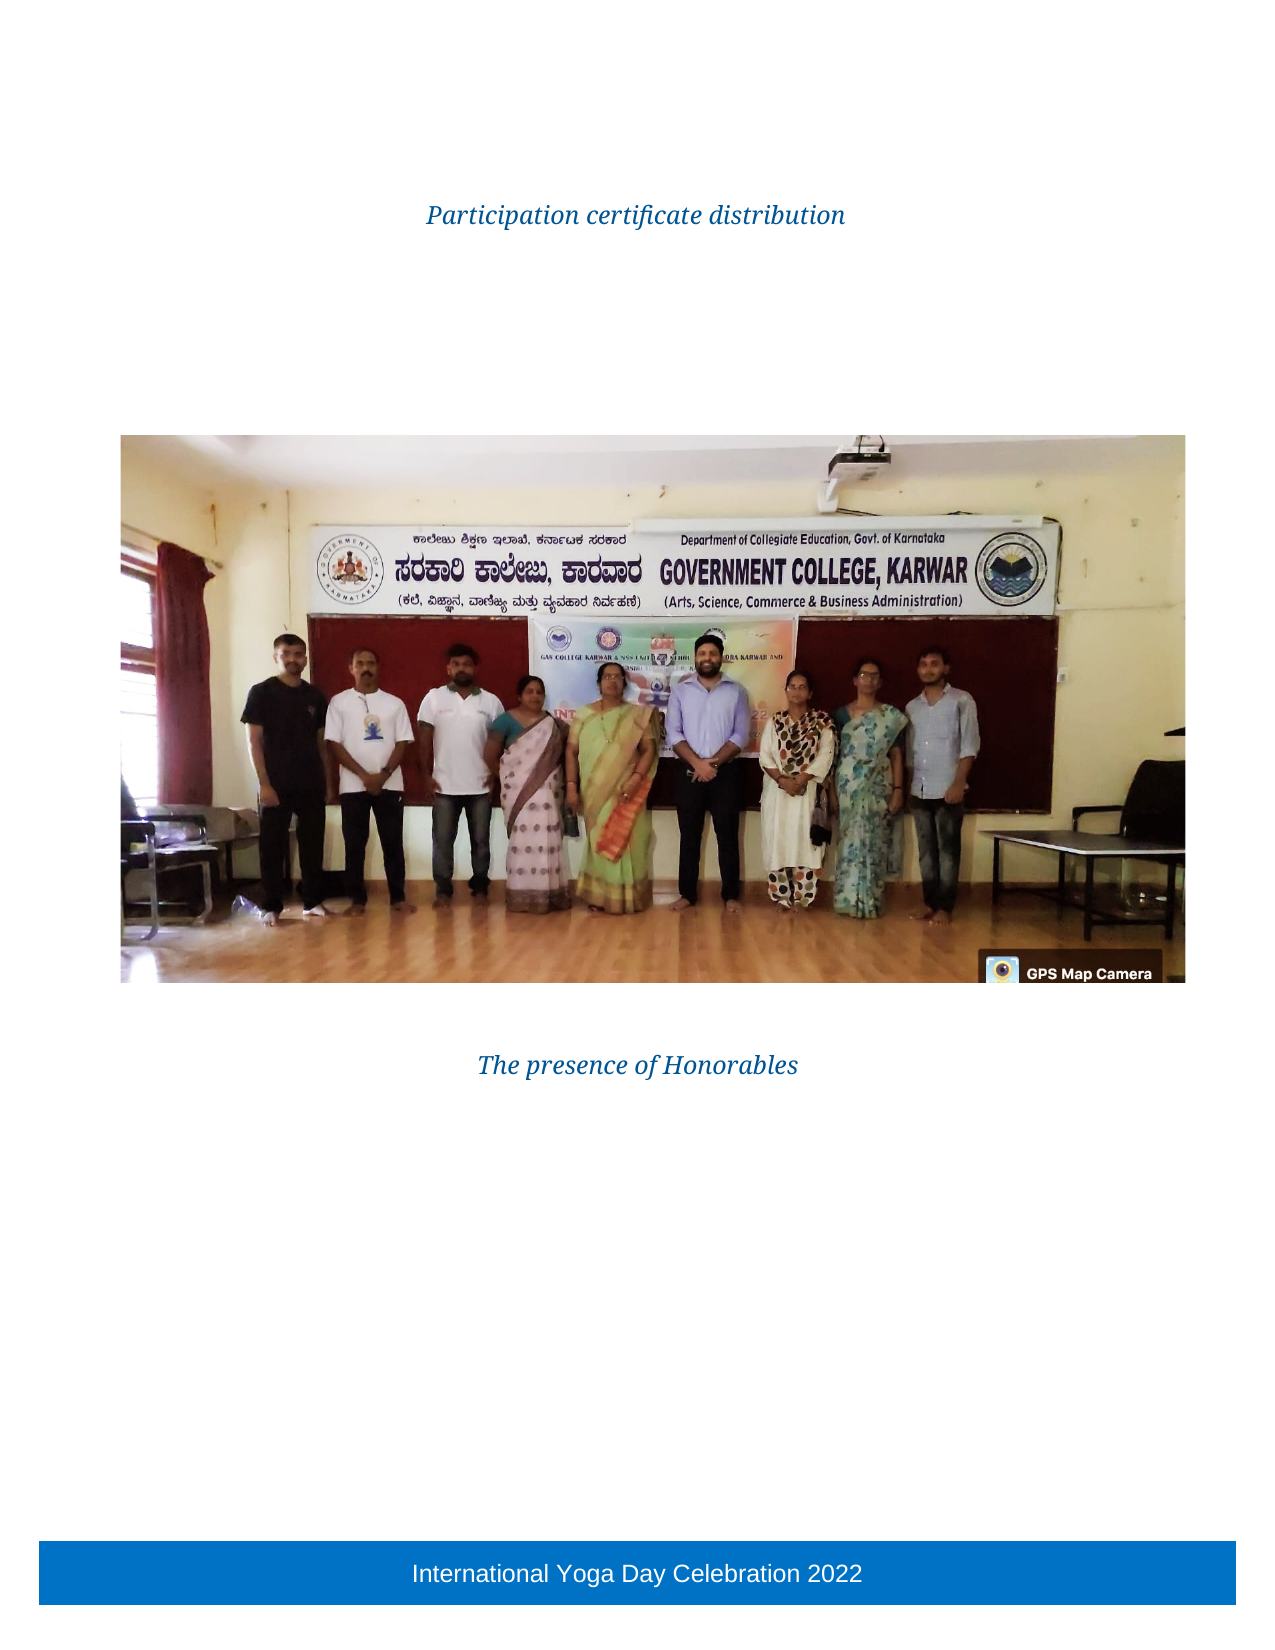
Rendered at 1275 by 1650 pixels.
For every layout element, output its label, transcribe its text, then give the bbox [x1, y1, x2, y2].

subtitle Participation certificate distribution [105, 198, 1170, 232]
picture [120, 435, 1186, 983]
